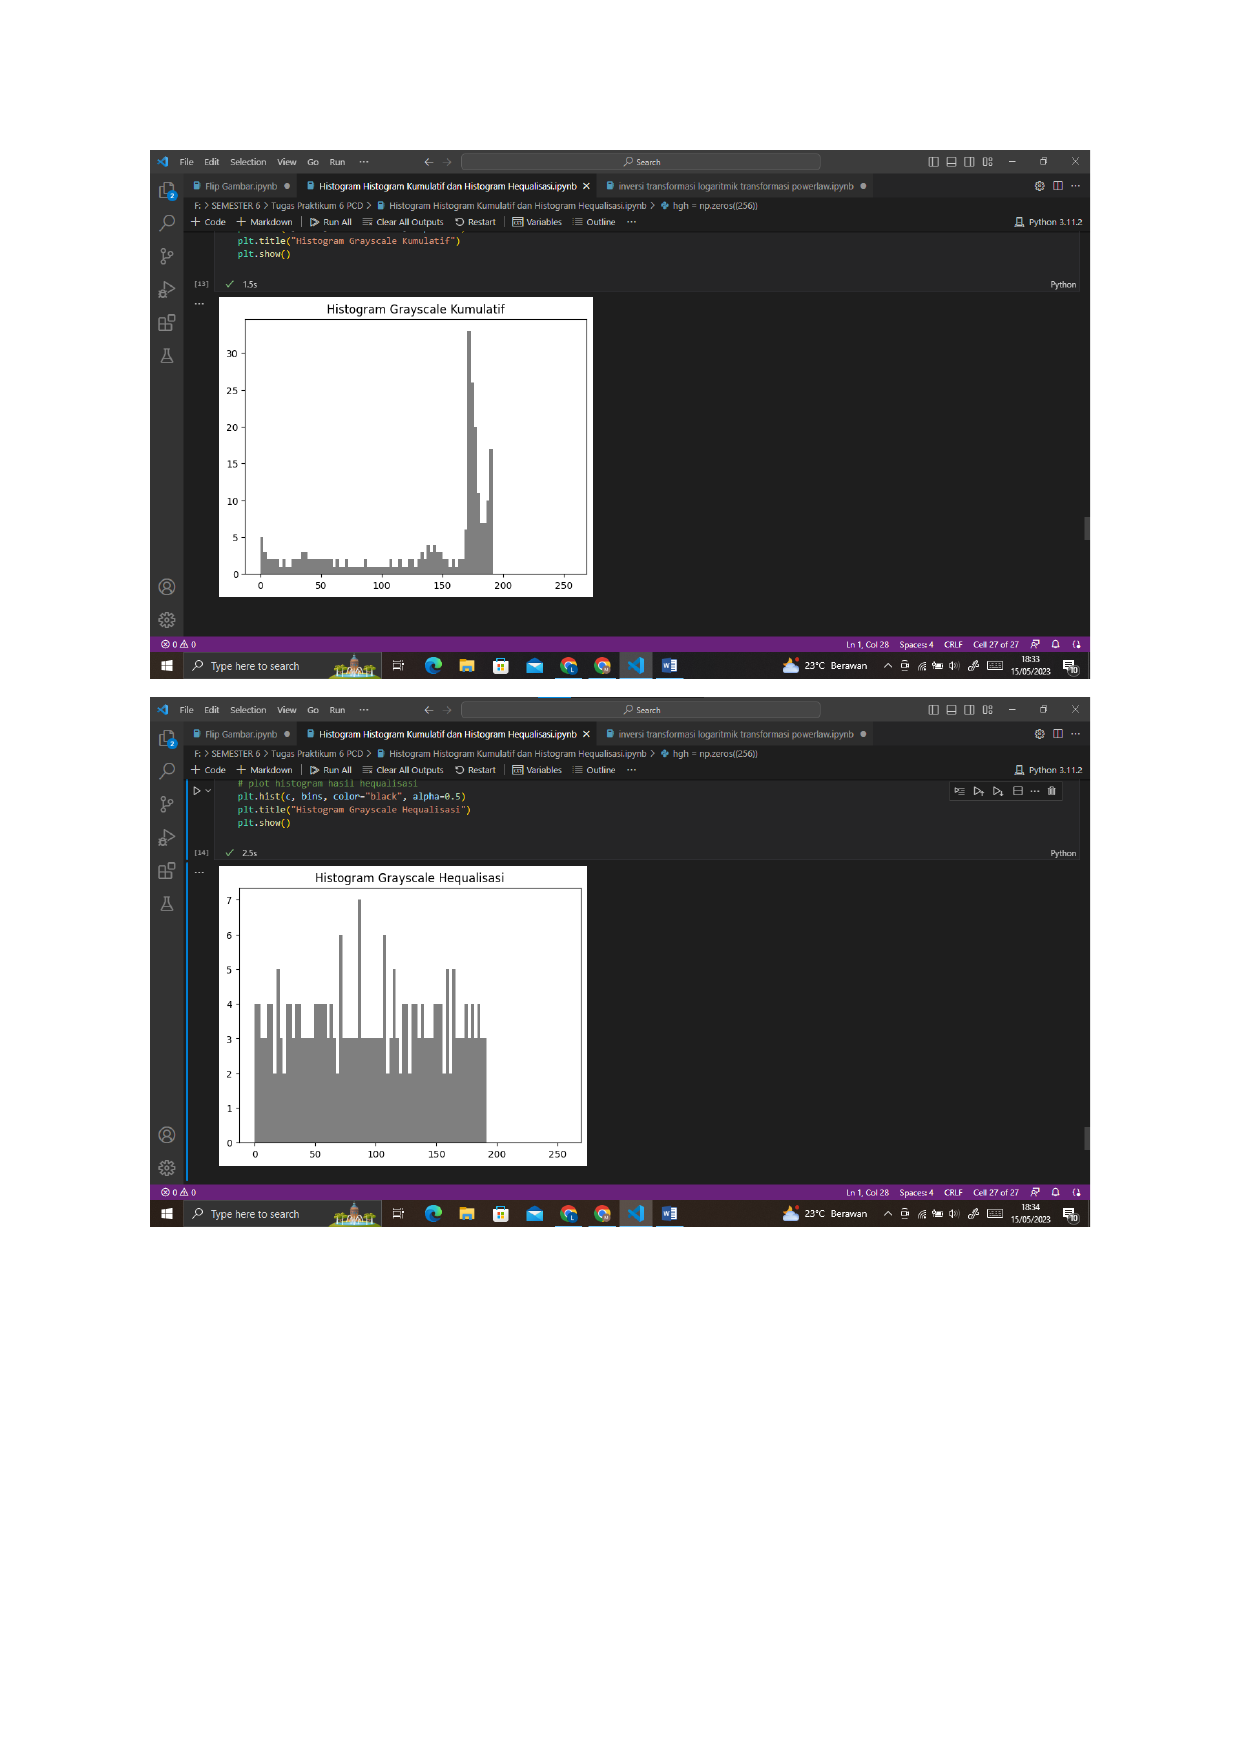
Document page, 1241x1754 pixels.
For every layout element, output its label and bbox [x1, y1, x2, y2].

picture [150, 697, 1091, 1227]
picture [150, 150, 1091, 679]
